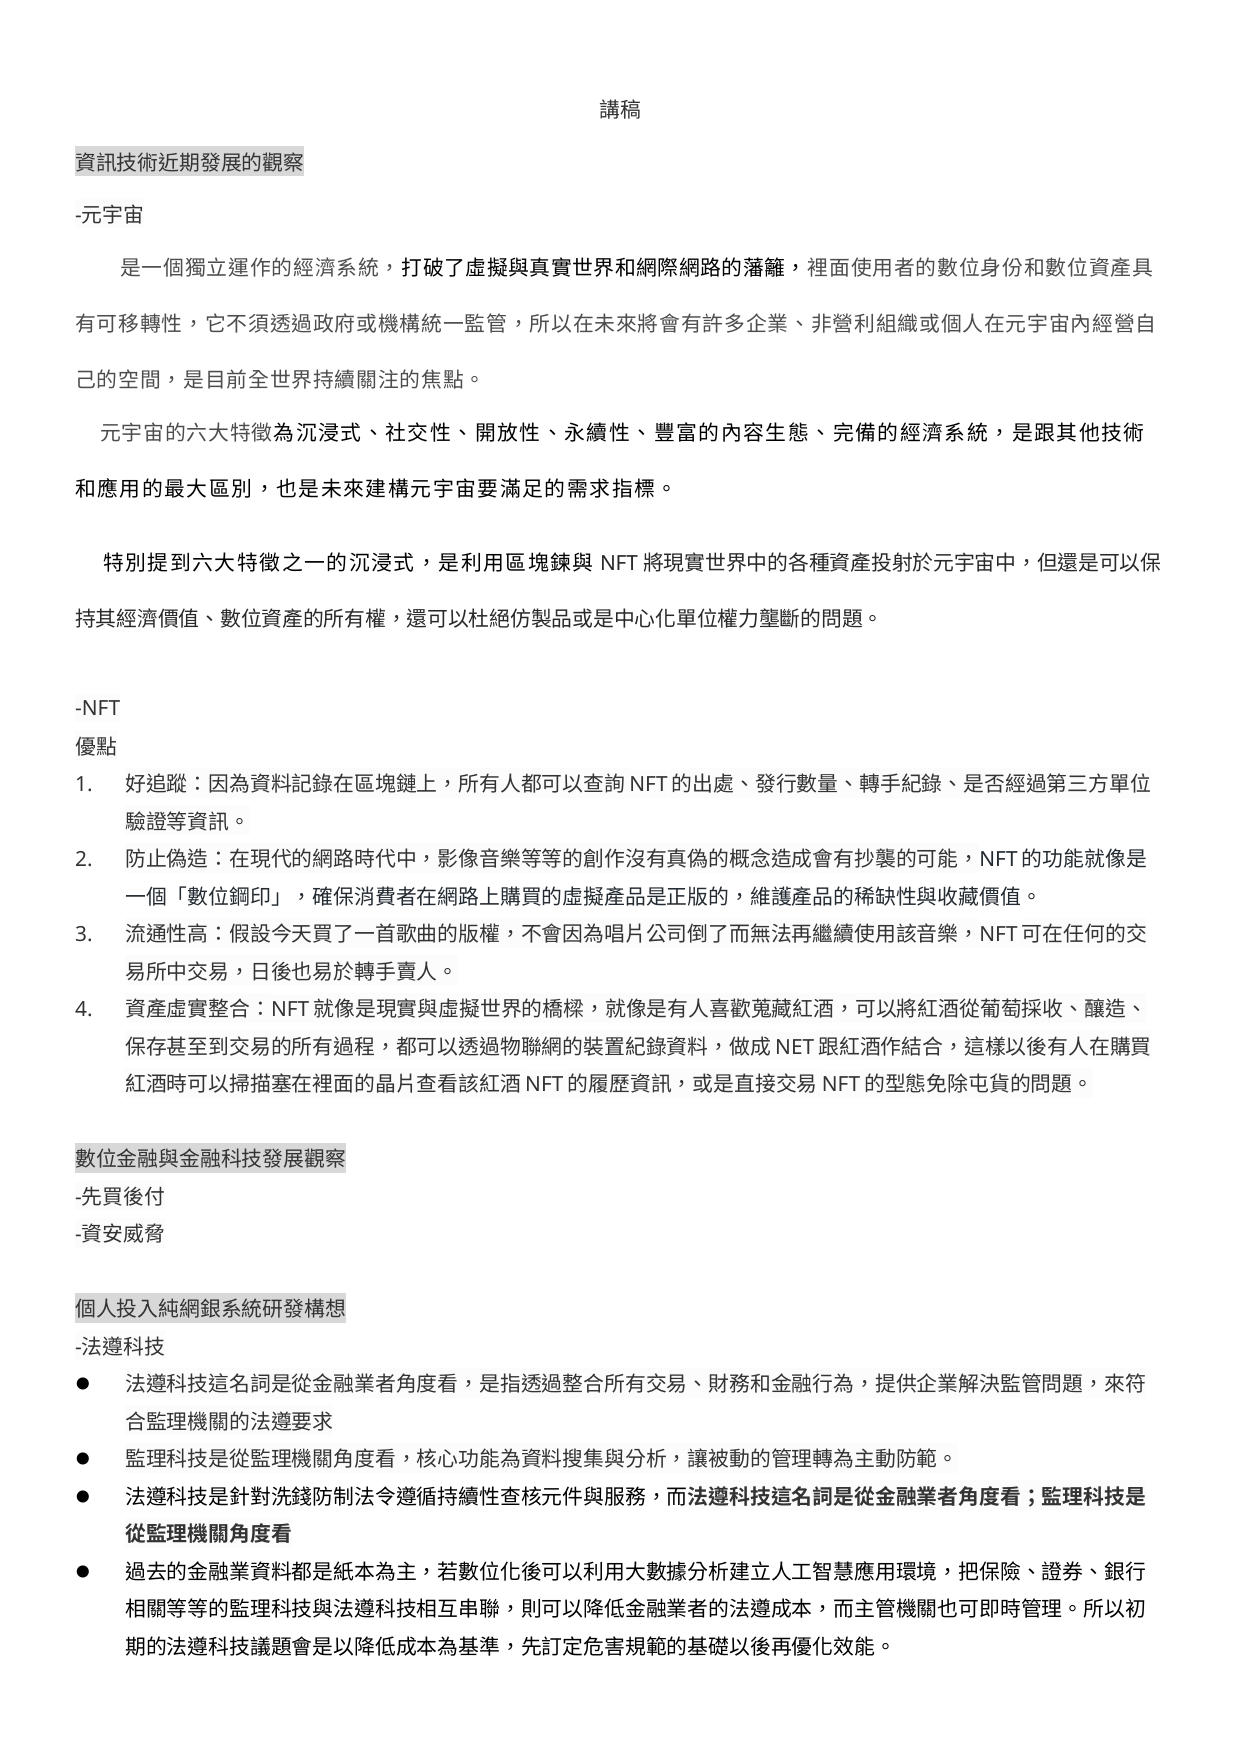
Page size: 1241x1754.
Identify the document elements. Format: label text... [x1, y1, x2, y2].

list 監理科技是從監理機關角度看，核心功能為資料搜集與分析，讓被動的管理轉為主動防範。 [75, 1439, 1165, 1477]
text -資安威脅 [75, 1214, 1165, 1252]
list 防止偽造：在現代的網路時代中，影像音樂等等的創作沒有真偽的概念造成會有抄襲的可能，NFT的功能就像是一個「數位鋼印」，確保消費者在網路上購買的虛擬產品是正版的，維護產品的稀缺性與收藏價值。 [75, 839, 1165, 914]
list 資產虛實整合：NFT就像是現實與虛擬世界的橋樑，就像是有人喜歡蒐藏紅酒，可以將紅酒從葡萄採收、釀造、保存甚至到交易的所有過程，都可以透過物聯網的裝置紀錄資料，做成NET跟紅酒作結合，這樣以後有人在購買紅酒時可以掃描塞在裡面的晶片查看該紅酒NFT的履歷資訊，或是直接交易NFT的型態免除屯貨的問題。 [75, 989, 1165, 1102]
list 法遵科技這名詞是從金融業者角度看，是指透過整合所有交易、財務和金融行為，提供企業解決監管問題，來符合監理機關的法遵要求 [75, 1364, 1165, 1439]
list 流通性高：假設今天買了一首歌曲的版權，不會因為唱片公司倒了而無法再繼續使用該音樂，NFT可在任何的交易所中交易，日後也易於轉手賣人。 [75, 914, 1165, 989]
list 過去的金融業資料都是紙本為主，若數位化後可以利用大數據分析建立人工智慧應用環境，把保險、證券、銀行相關等等的監理科技與法遵科技相互串聯，則可以降低金融業者的法遵成本，而主管機關也可即時管理。所以初期的法遵科技議題會是以降低成本為基準，先訂定危害規範的基礎以後再優化效能。 [75, 1552, 1165, 1664]
text 個人投入純網銀系統研發構想 [75, 1289, 1165, 1327]
text -NFT [75, 689, 1165, 727]
text -元宇宙 [75, 195, 1165, 232]
list 好追蹤：因為資料記錄在區塊鏈上，所有人都可以查詢NFT的出處、發行數量、轉手紀錄、是否經過第三方單位驗證等資訊。 [75, 764, 1165, 839]
text 優點 [75, 727, 1165, 764]
text 資訊技術近期發展的觀察 [75, 142, 1165, 179]
text 講稿 [75, 89, 1165, 127]
text 數位金融與金融科技發展觀察 [75, 1139, 1165, 1177]
text 是一個獨立運作的經濟系統，打破了虛擬與真實世界和網際網路的藩籬，裡面使用者的數位身份和數位資產具有可移轉性，它不須透過政府或機構統一監管，所以在未來將會有許多企業、非營利組織或個人在元宇宙內經營自己的空間，是目前全世界持續關注的焦點。 [75, 247, 1165, 397]
text 元宇宙的六大特徵為沉浸式、社交性、開放性、永續性、豐富的內容生態、完備的經濟系統，是跟其他技術和應用的最大區別，也是未來建構元宇宙要滿足的需求指標。 [75, 412, 1165, 506]
list 法遵科技是針對洗錢防制法令遵循持續性查核元件與服務，而法遵科技這名詞是從金融業者角度看；監理科技是從監理機關角度看 [75, 1477, 1165, 1552]
text -法遵科技 [75, 1327, 1165, 1364]
text 特別提到六大特徵之一的沉浸式，是利用區塊鍊與NFT 將現實世界中的各種資產投射於元宇宙中，但還是可以保持其經濟價值、數位資產的所有權，還可以杜絕仿製品或是中心化單位權力壟斷的問題。 [75, 543, 1165, 636]
text -先買後付 [75, 1177, 1165, 1214]
